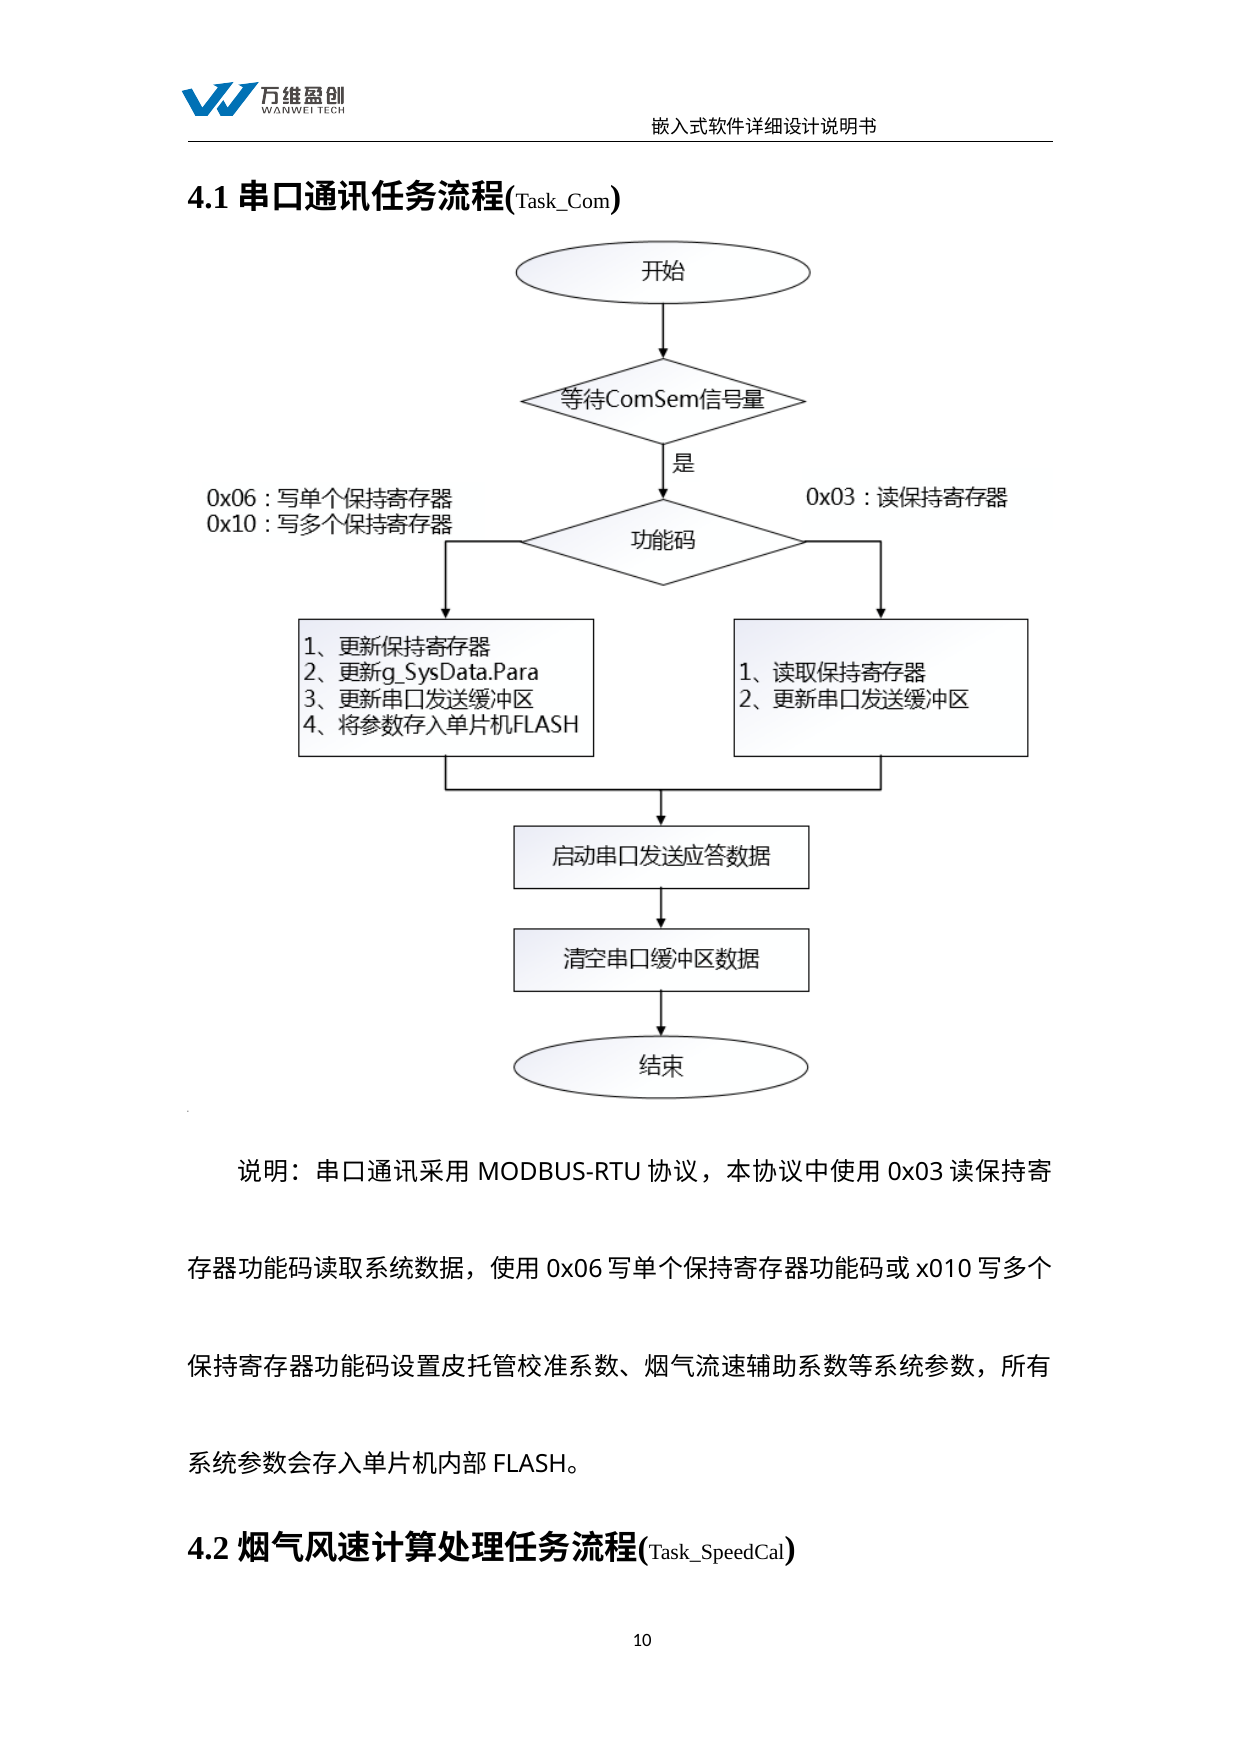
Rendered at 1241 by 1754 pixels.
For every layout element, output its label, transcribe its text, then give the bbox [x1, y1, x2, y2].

picture [187, 227, 1053, 1112]
picture [178, 67, 347, 116]
text 4.1 串口通讯任务流程(Task_Com) [187, 162, 1053, 227]
text 4.2 烟气风速计算处理任务流程(Task_SpeedCal) [187, 1513, 1053, 1578]
text 说明：串口通讯采用MODBUS-RTU协议，本协议中使用0x03读保持寄存器功能码读取系统数据，使用0x06写单个保持寄存器功能码或x010写多个保持寄存器功能码设置皮托管校准系数、烟气流速辅助系数等系统参数，所有系统参数会存入单片机内部FLASH。 [187, 1137, 1053, 1494]
